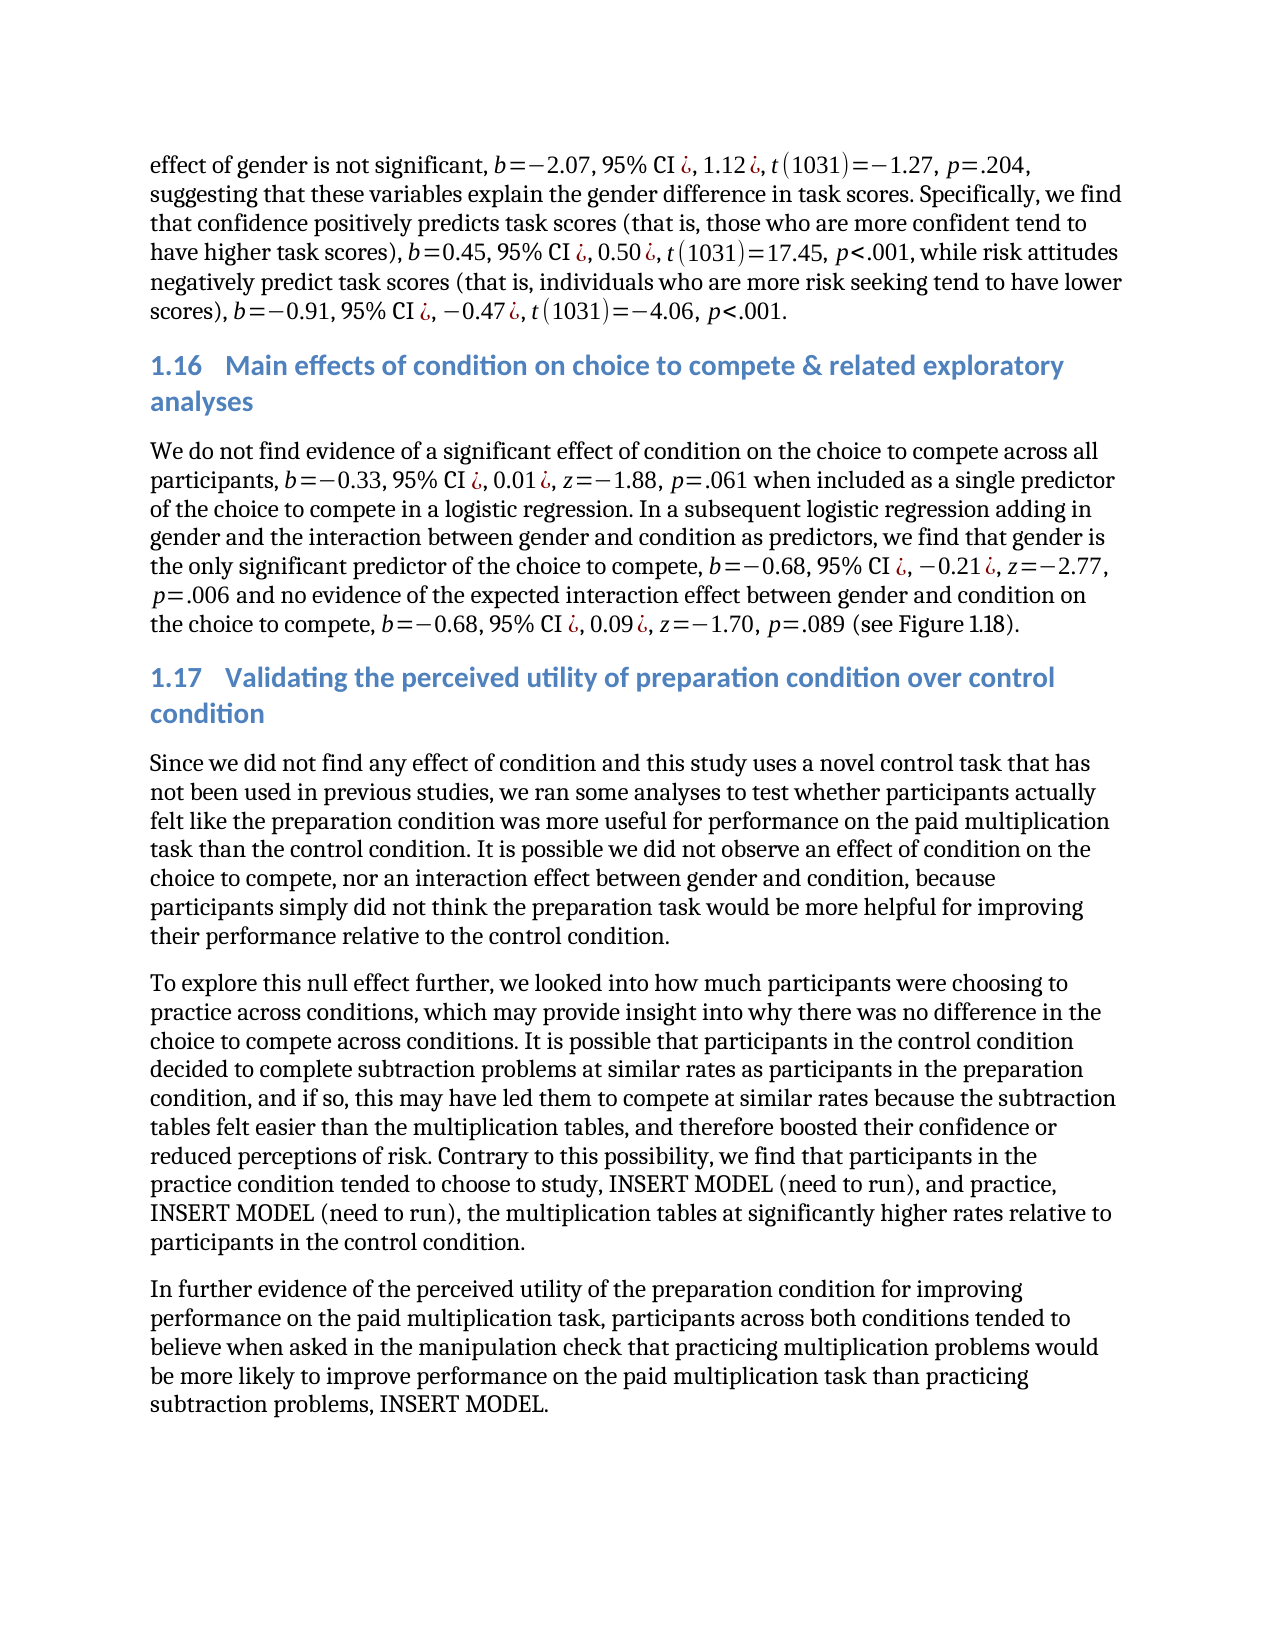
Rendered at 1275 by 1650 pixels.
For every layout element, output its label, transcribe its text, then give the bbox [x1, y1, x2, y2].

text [150, 150, 1125, 326]
subtitle 1.17 Validating the perceived utility of preparation condition over control condition [150, 659, 1125, 730]
text To explore this null effect further, we looked into how much participants were choosing to practice across conditions, which may provide insight into why there was no difference in the choice to compete across conditions. It is possible that participants in the control condition decided to complete subtraction problems at similar rates as participants in the preparation condition, and if so, this may have led them to compete at similar rates because the subtraction tables felt easier than the multiplication tables, and therefore boosted their confidence or reduced perceptions of risk. Contrary to this possibility, we find that participants in the practice condition tended to choose to study, INSERT MODEL (need to run), and practice, INSERT MODEL (need to run), the multiplication tables at significantly higher rates relative to participants in the control condition. [150, 969, 1125, 1257]
text Since we did not find any effect of condition and this study uses a novel control task that has not been used in previous studies, we ran some analyses to test whether participants actually felt like the preparation condition was more useful for performance on the paid multiplication task than the control condition. It is possible we did not observe an effect of condition on the choice to compete, nor an interaction effect between gender and condition, because participants simply did not think the preparation task would be more helpful for improving their performance relative to the control condition. [150, 749, 1125, 950]
subtitle 1.16 Main effects of condition on choice to compete & related exploratory analyses [150, 347, 1125, 418]
text We do not find evidence of a significant effect of condition on the choice to compete across all participants, , 95% CI , , , when included as a single predictor of the choice to compete in a logistic regression. In a subsequent logistic regression adding in gender and the interaction between gender and condition as predictors, we find that gender is the only significant predictor of the choice to compete, , 95% CI , , , and no evidence of the expected interaction effect between gender and condition on the choice to compete, , 95% CI , , , (see Figure 1.18). [150, 437, 1125, 638]
text In further evidence of the perceived utility of the preparation condition for improving performance on the paid multiplication task, participants across both conditions tended to believe when asked in the manipulation check that practicing multiplication problems would be more likely to improve performance on the paid multiplication task than practicing subtraction problems, INSERT MODEL. [150, 1275, 1125, 1419]
